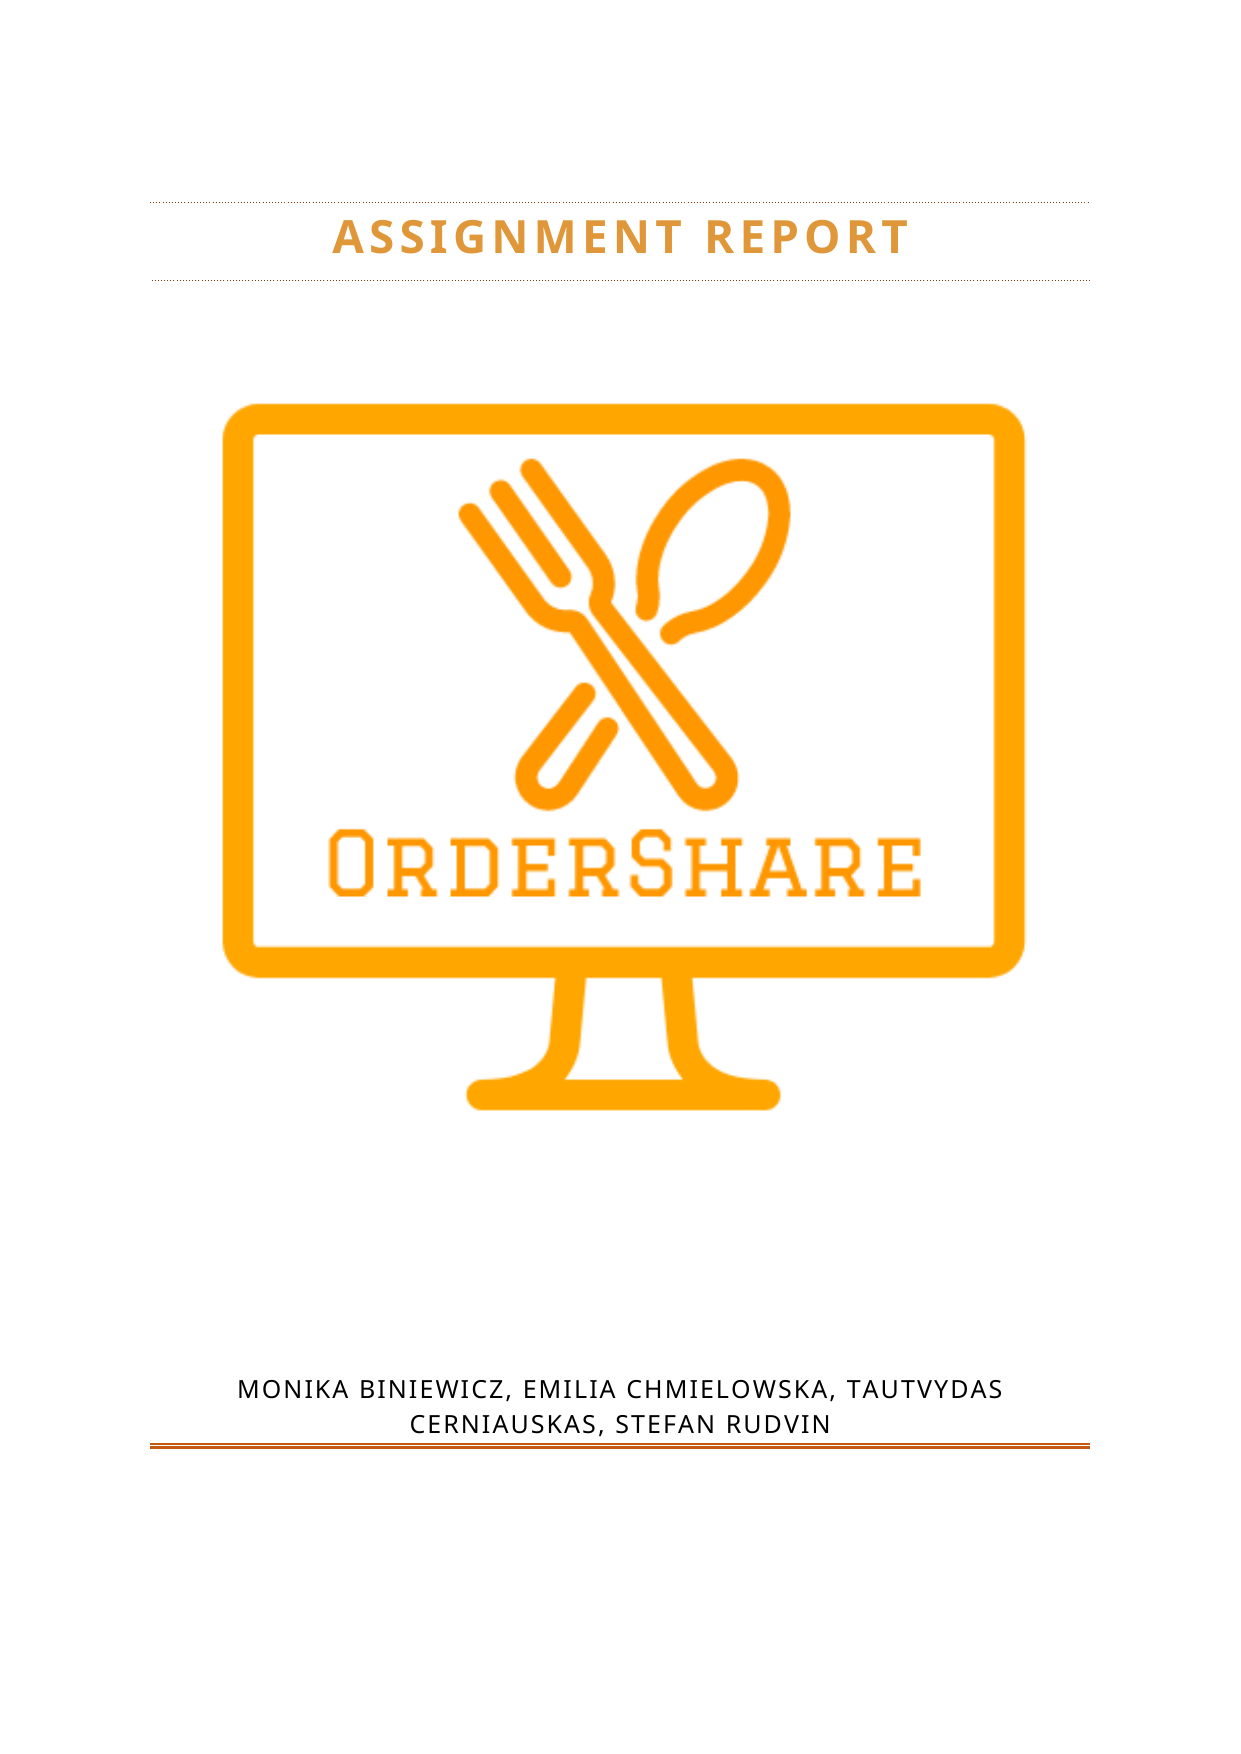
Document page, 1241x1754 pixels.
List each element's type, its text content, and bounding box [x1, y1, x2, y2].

picture [150, 321, 1090, 1184]
text Monika Biniewicz, Emilia Chmielowska, Tautvydas Cerniauskas, Stefan Rudvin [150, 1371, 1090, 1443]
title ASSignment Report [150, 202, 1090, 280]
